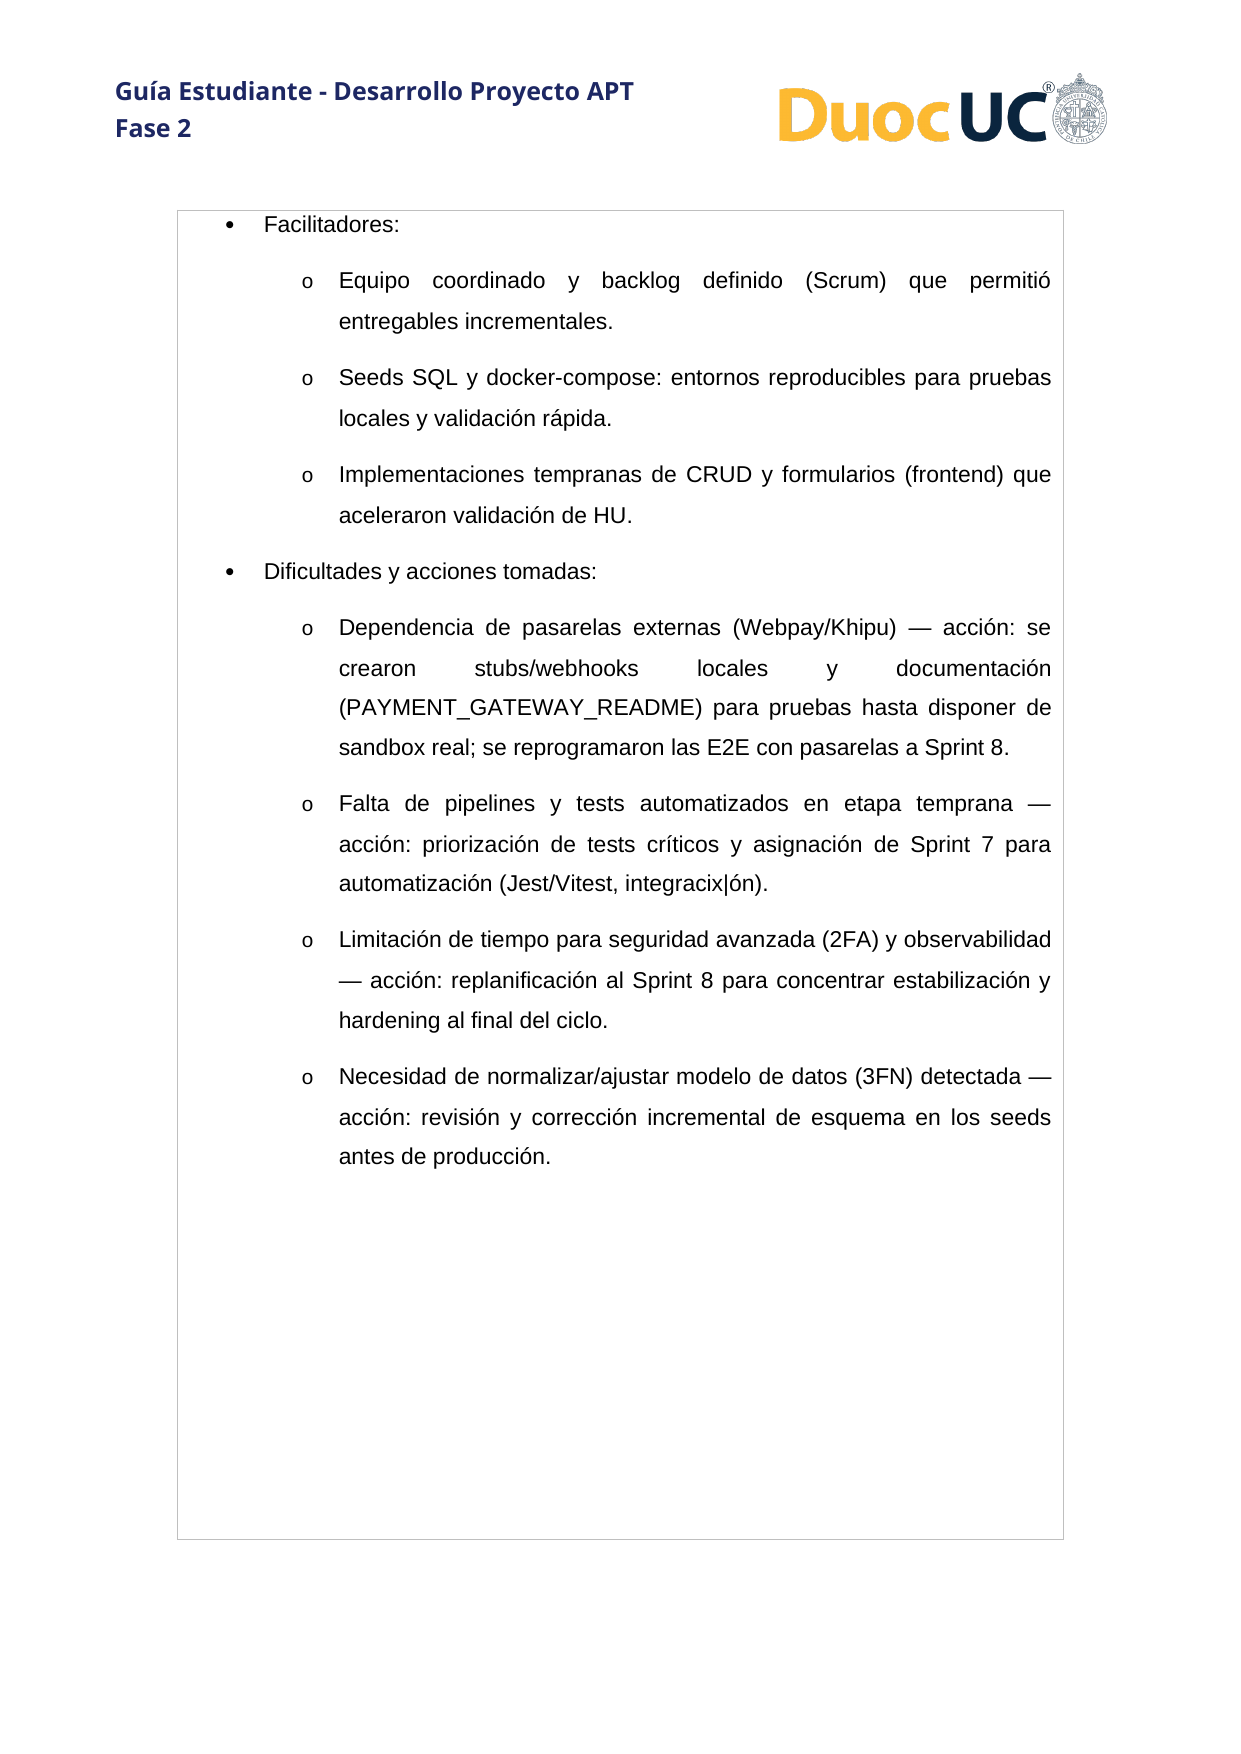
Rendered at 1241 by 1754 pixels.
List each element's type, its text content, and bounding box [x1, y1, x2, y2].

picture [779, 73, 1107, 144]
